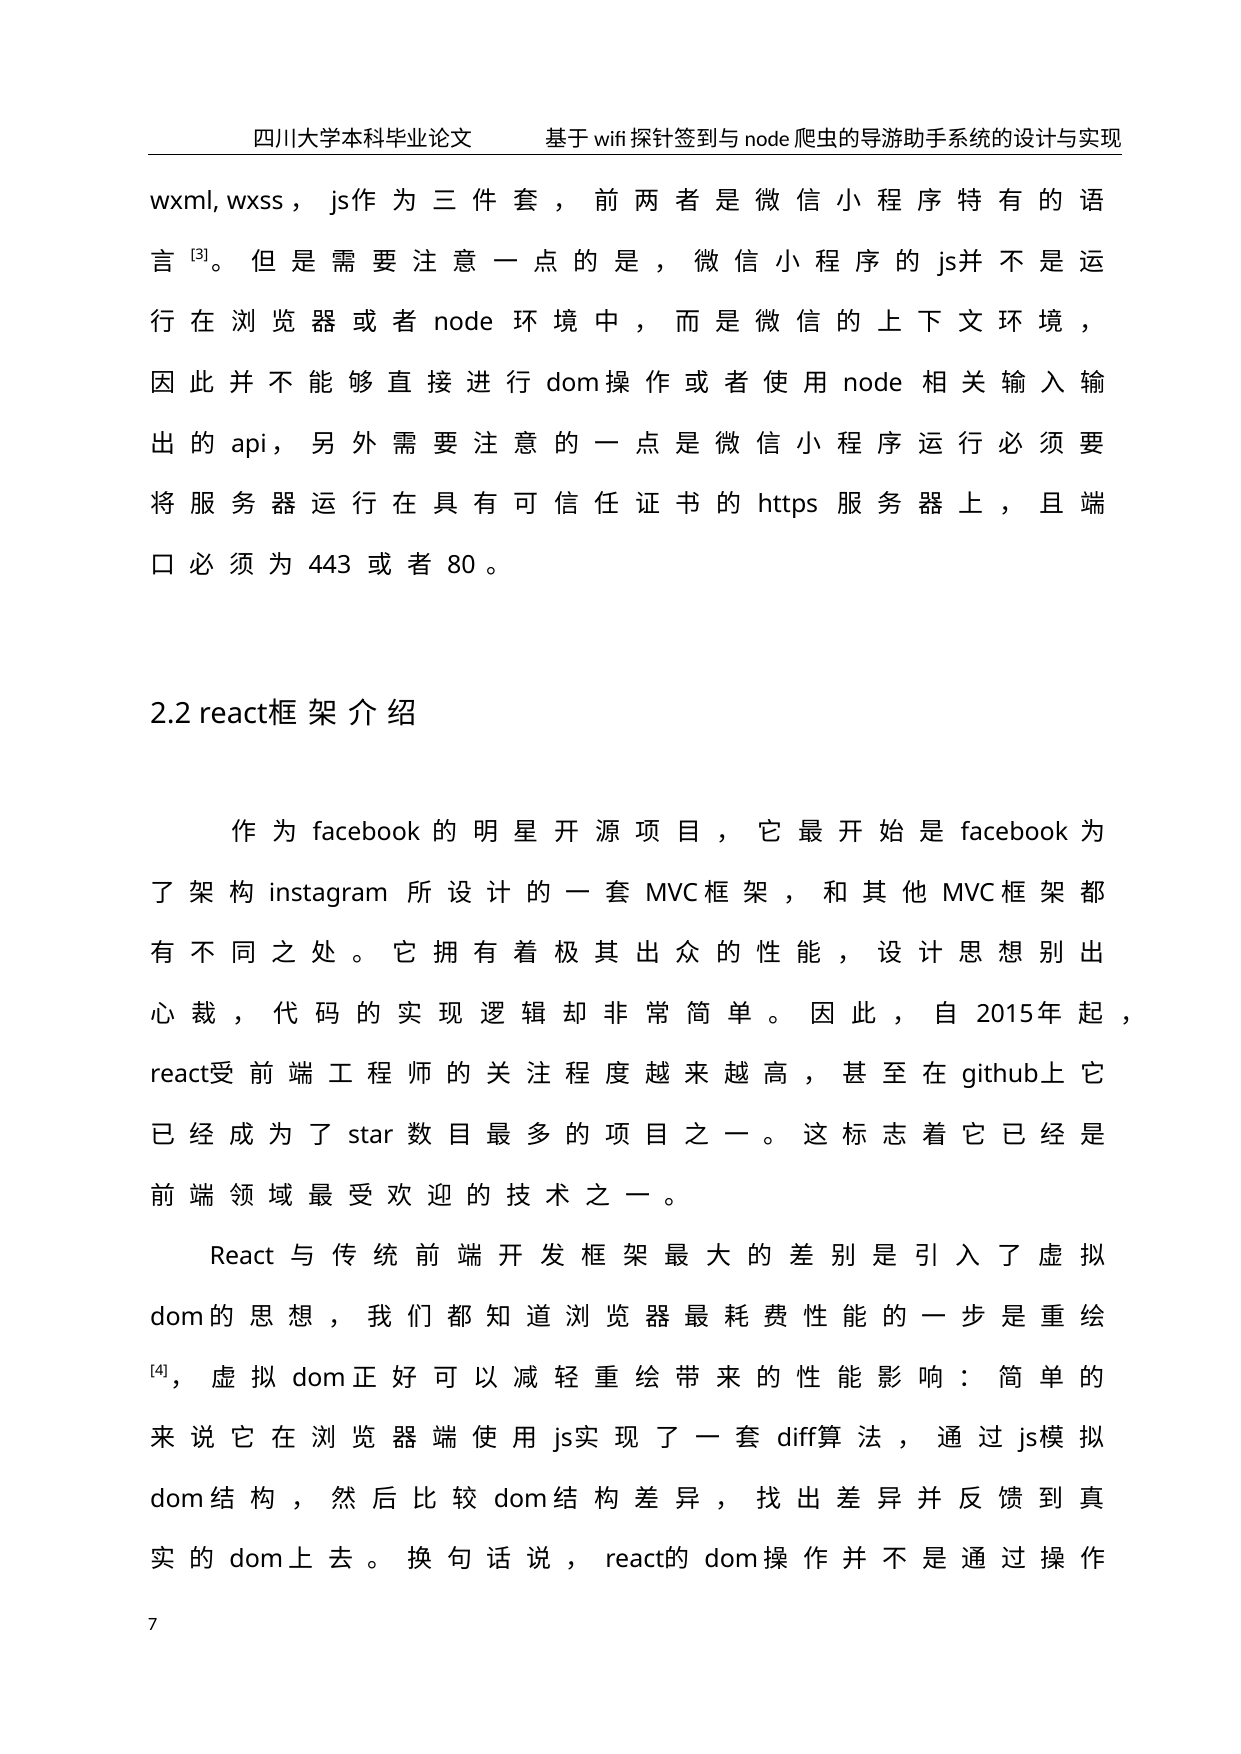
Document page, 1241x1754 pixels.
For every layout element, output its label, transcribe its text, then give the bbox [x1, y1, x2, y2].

text 作为facebook的明星开源项目，它最开始是facebook为了架构instagram所设计的一套MVC框架，和其他MVC框架都有不同之处。它拥有着极其出众的性能，设计思想别出心裁，代码的实现逻辑却非常简单。因此，自2015年起，react受前端工程师的关注程度越来越高，甚至在github上它已经成为了star数目最多的项目之一。这标志着它已经是前端领域最受欢迎的技术之一。 [150, 799, 1120, 1223]
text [150, 168, 1120, 593]
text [150, 1223, 1120, 1587]
subtitle 2.2 react框架介绍 [150, 681, 1120, 741]
